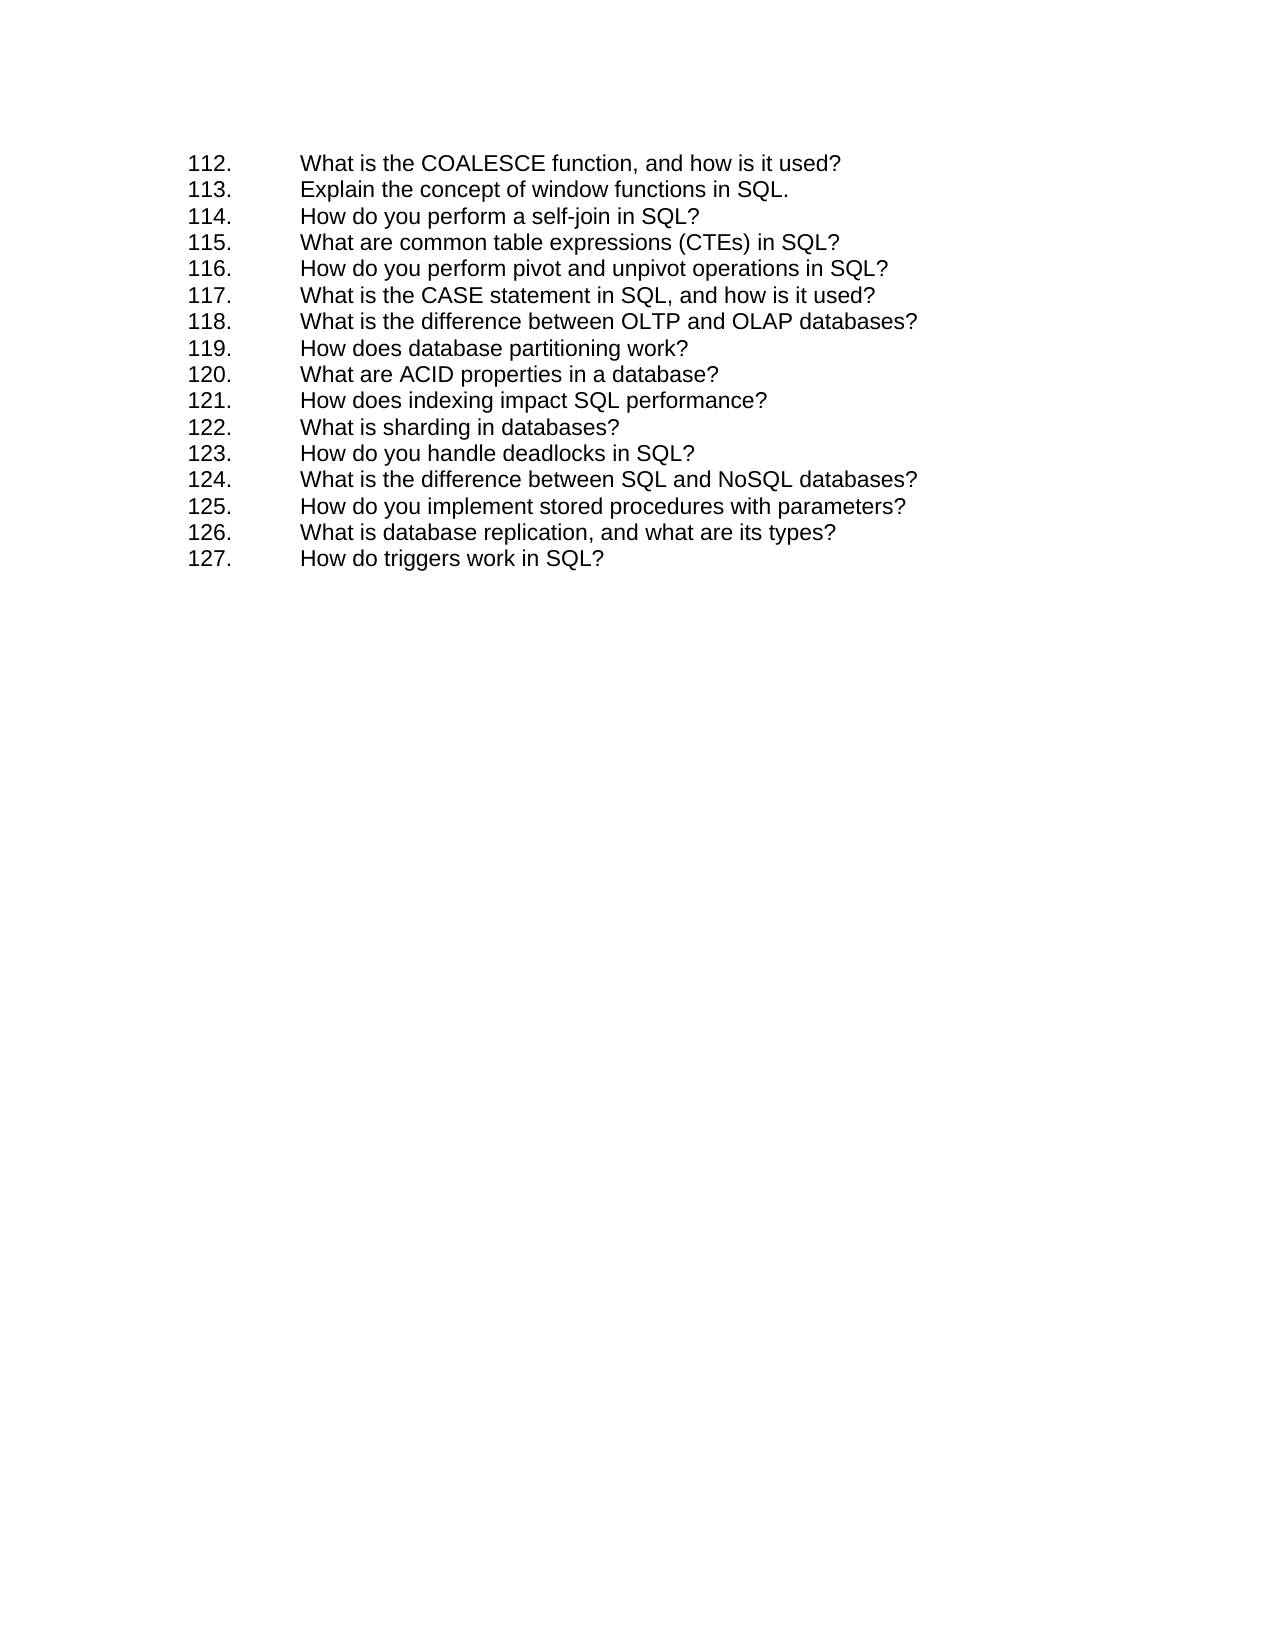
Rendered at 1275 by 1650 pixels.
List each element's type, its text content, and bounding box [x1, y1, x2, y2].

list What is the CASE statement in SQL, and how is it used? [187, 282, 1125, 308]
list How does indexing impact SQL performance? [187, 387, 1125, 413]
list What are ACID properties in a database? [187, 361, 1125, 387]
list How do triggers work in SQL? [187, 545, 1125, 572]
list How do you perform a self-join in SQL? [187, 203, 1125, 229]
list What is the difference between OLTP and OLAP databases? [187, 308, 1125, 334]
list What is sharding in databases? [187, 413, 1125, 440]
list What is the COALESCE function, and how is it used? [187, 150, 1125, 176]
list How do you implement stored procedures with parameters? [187, 493, 1125, 519]
list How do you handle deadlocks in SQL? [187, 440, 1125, 466]
list Explain the concept of window functions in SQL. [187, 176, 1125, 203]
list How do you perform pivot and unpivot operations in SQL? [187, 255, 1125, 282]
list What is the difference between SQL and NoSQL databases? [187, 466, 1125, 493]
list How does database partitioning work? [187, 334, 1125, 361]
list What is database replication, and what are its types? [187, 519, 1125, 545]
list What are common table expressions (CTEs) in SQL? [187, 229, 1125, 255]
